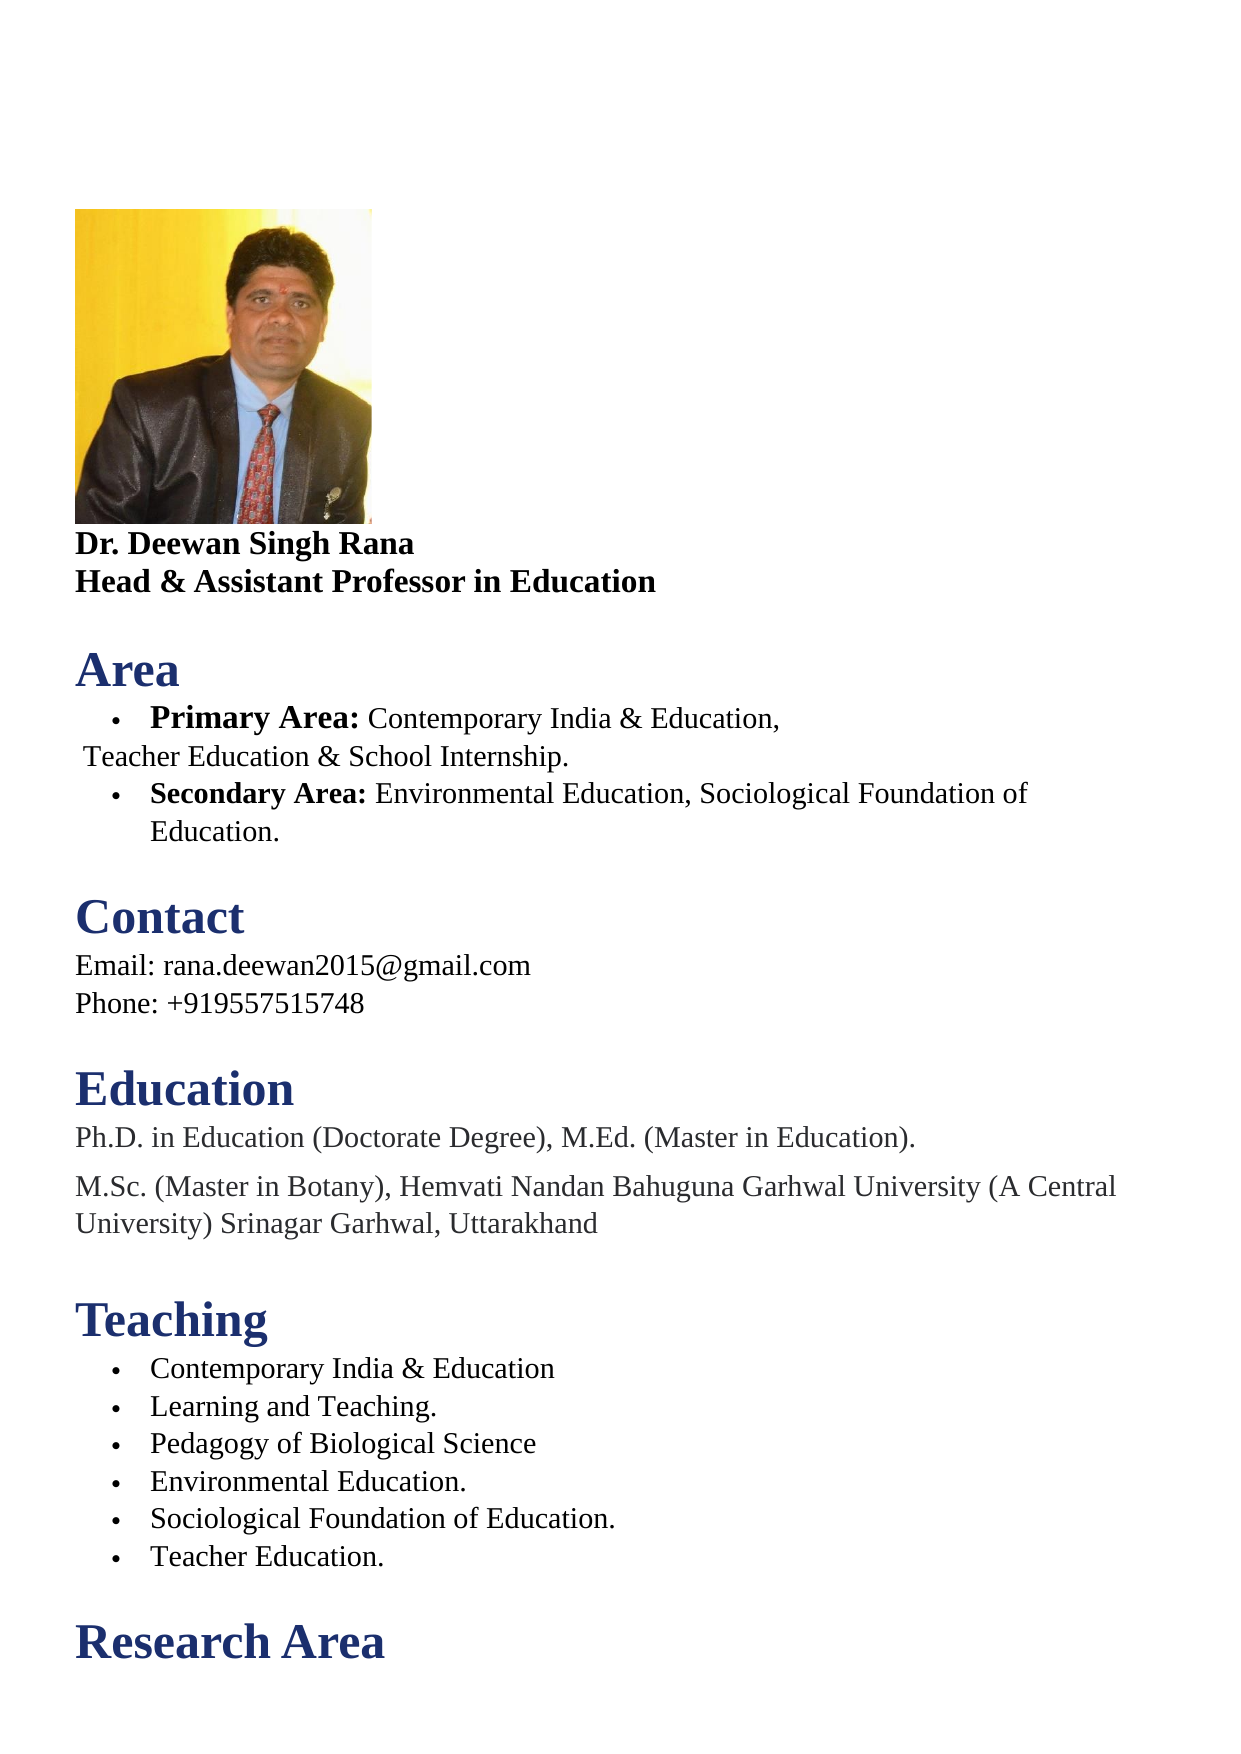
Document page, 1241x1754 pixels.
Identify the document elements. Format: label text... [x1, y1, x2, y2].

list Sociological Foundation of Education. [112, 1498, 1165, 1535]
list Learning and Teaching. [112, 1385, 1165, 1423]
text M.Sc. (Master in Botany), Hemvati Nandan Bahuguna Garhwal University (A Central University) Srinagar Garhwal, Uttarakhand [75, 1165, 1165, 1240]
text Dr. Deewan Singh Rana [75, 523, 1165, 562]
text Teacher Education & School Internship. [75, 735, 1165, 773]
subtitle Area [75, 600, 1165, 697]
list Pedagogy of Biological Science [112, 1423, 1165, 1460]
text Email: rana.deewan2015@gmail.com [75, 944, 1165, 982]
list Contemporary India & Education [112, 1348, 1165, 1385]
list Teacher Education. [112, 1535, 1165, 1573]
list Environmental Education. [112, 1460, 1165, 1498]
picture [75, 209, 372, 524]
text Ph.D. in Education (Doctorate Degree), M.Ed. (Master in Education). [75, 1116, 1165, 1154]
subtitle Education [75, 1019, 1165, 1116]
subtitle Contact [75, 848, 1165, 944]
list Secondary Area: Environmental Education, Sociological Foundation of Education. [112, 773, 1165, 848]
text Head & Assistant Professor in Education [75, 562, 1165, 600]
subtitle Research Area [75, 1573, 1165, 1669]
list Primary Area: Contemporary India & Education, [112, 697, 1165, 735]
subtitle Teaching [75, 1251, 1165, 1348]
text Phone: +919557515748 [75, 982, 1165, 1019]
